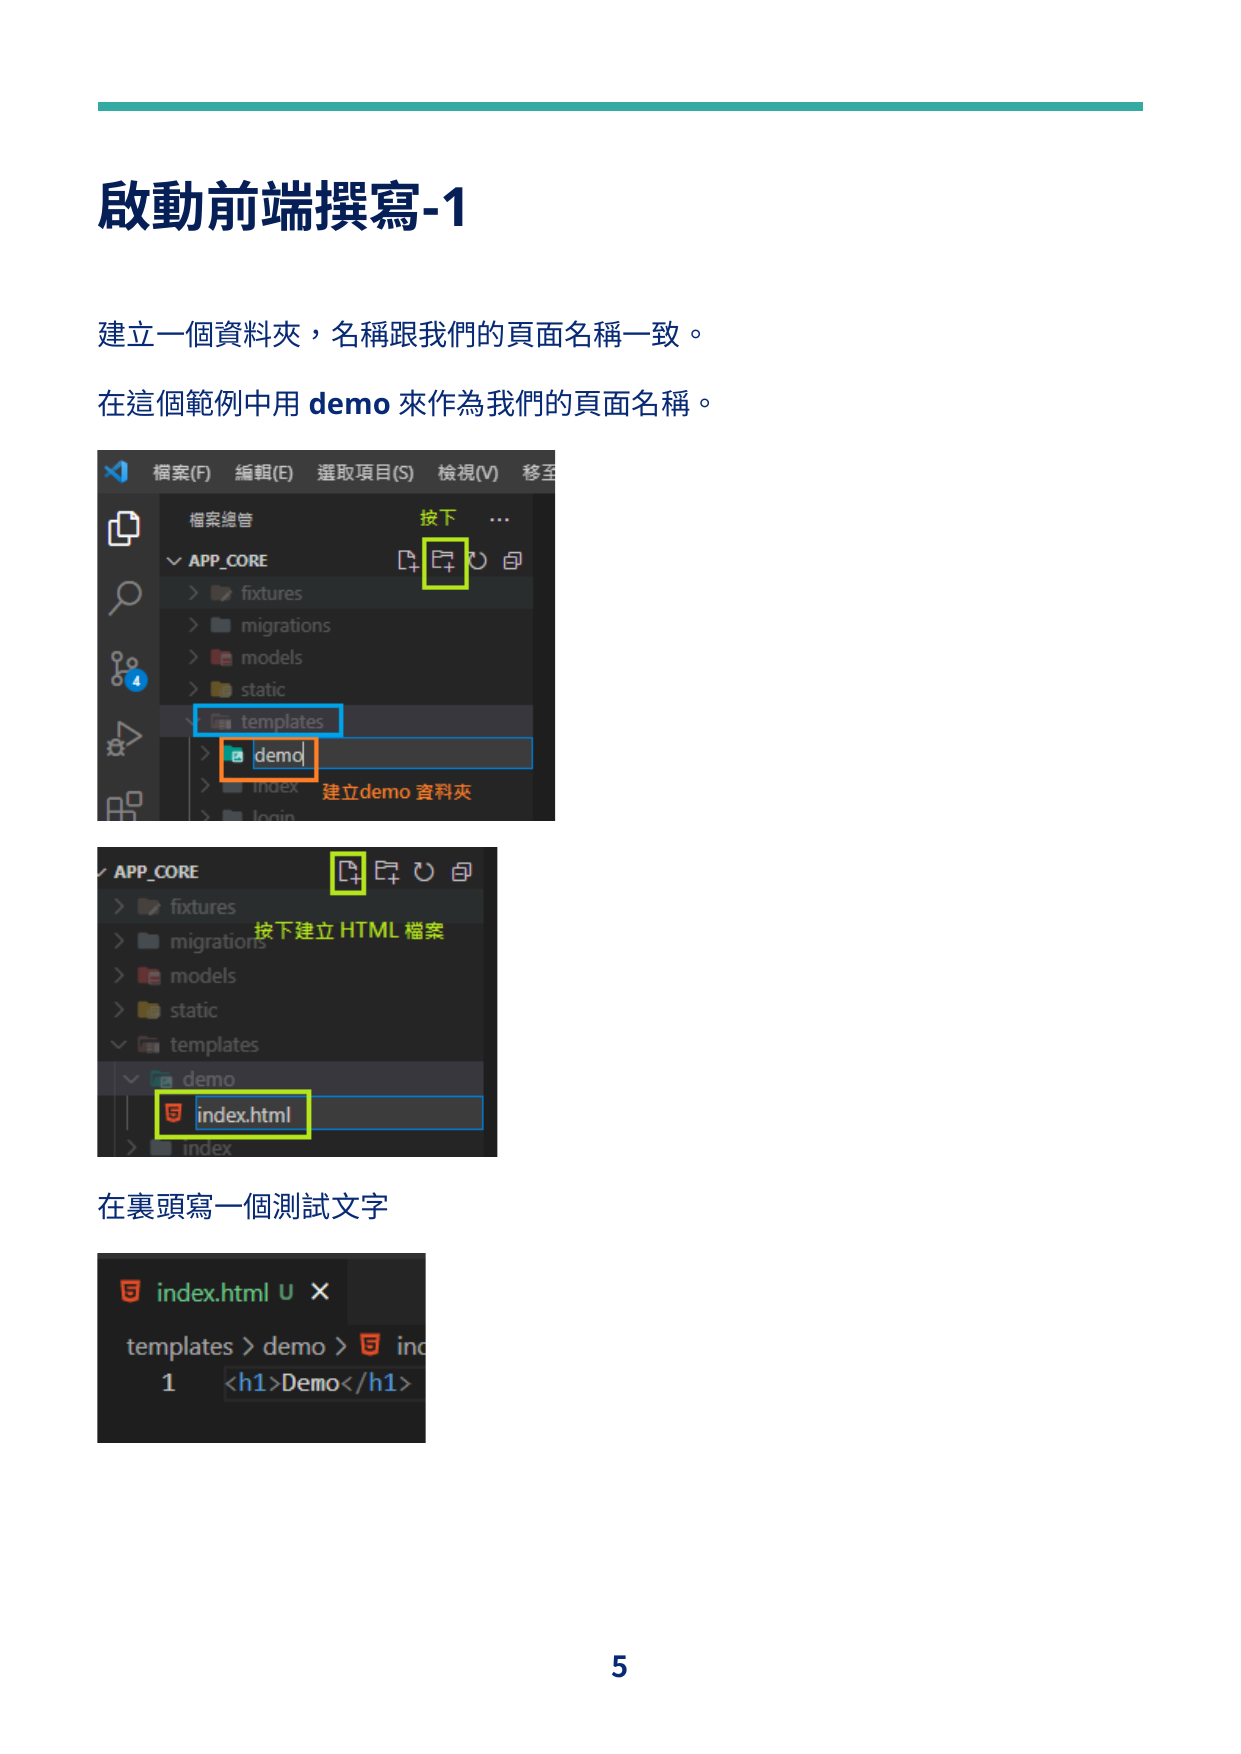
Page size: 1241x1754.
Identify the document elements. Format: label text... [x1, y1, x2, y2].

text 建立一個資料夾，名稱跟我們的頁面名稱一致。 [97, 312, 1143, 354]
text 在這個範例中用 demo 來作為我們的頁面名稱。 [97, 381, 1143, 423]
subtitle 啟動前端撰寫-1 [97, 176, 1143, 239]
picture [97, 450, 556, 821]
picture [97, 1253, 426, 1443]
text 在裏頭寫一個測試文字 [97, 1184, 1143, 1226]
picture [97, 847, 498, 1157]
